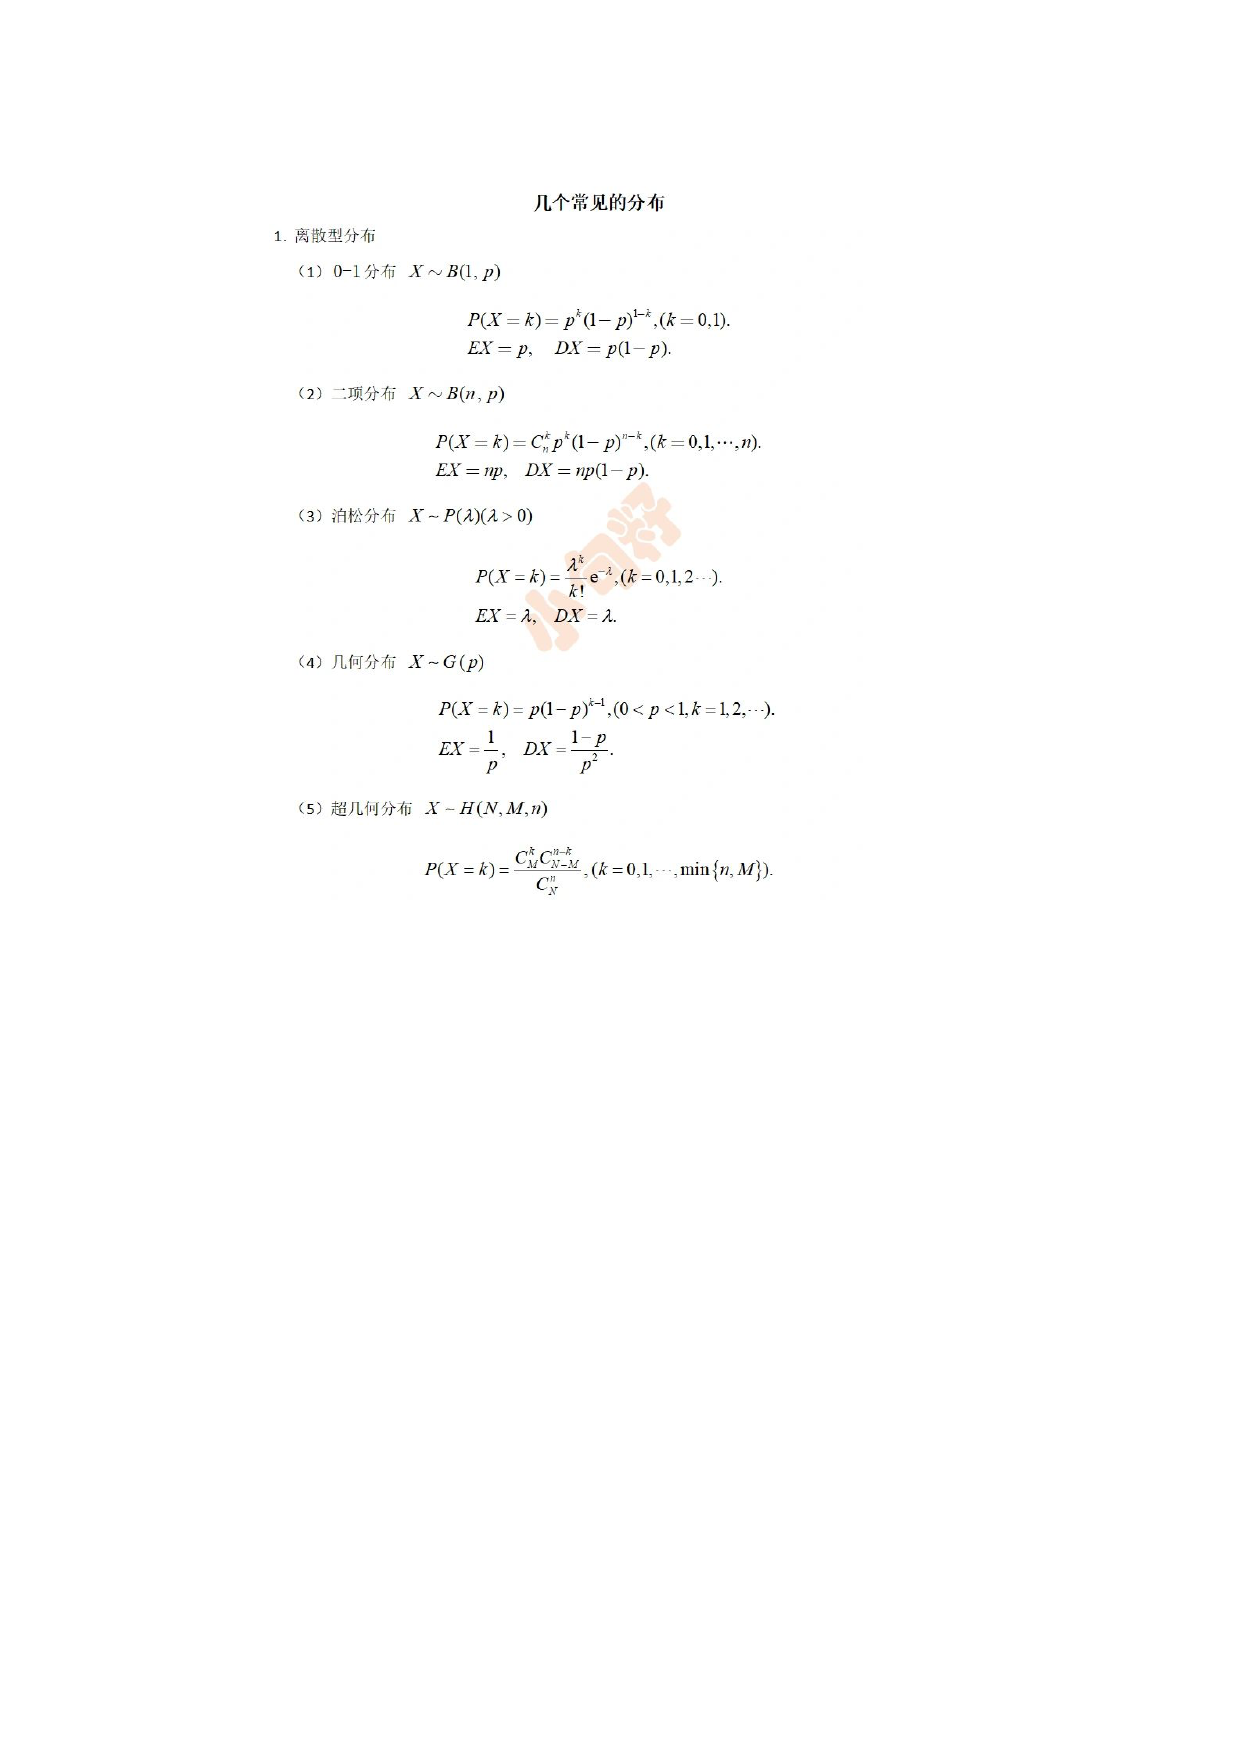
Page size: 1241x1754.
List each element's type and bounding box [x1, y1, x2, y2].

picture [231, 162, 864, 903]
